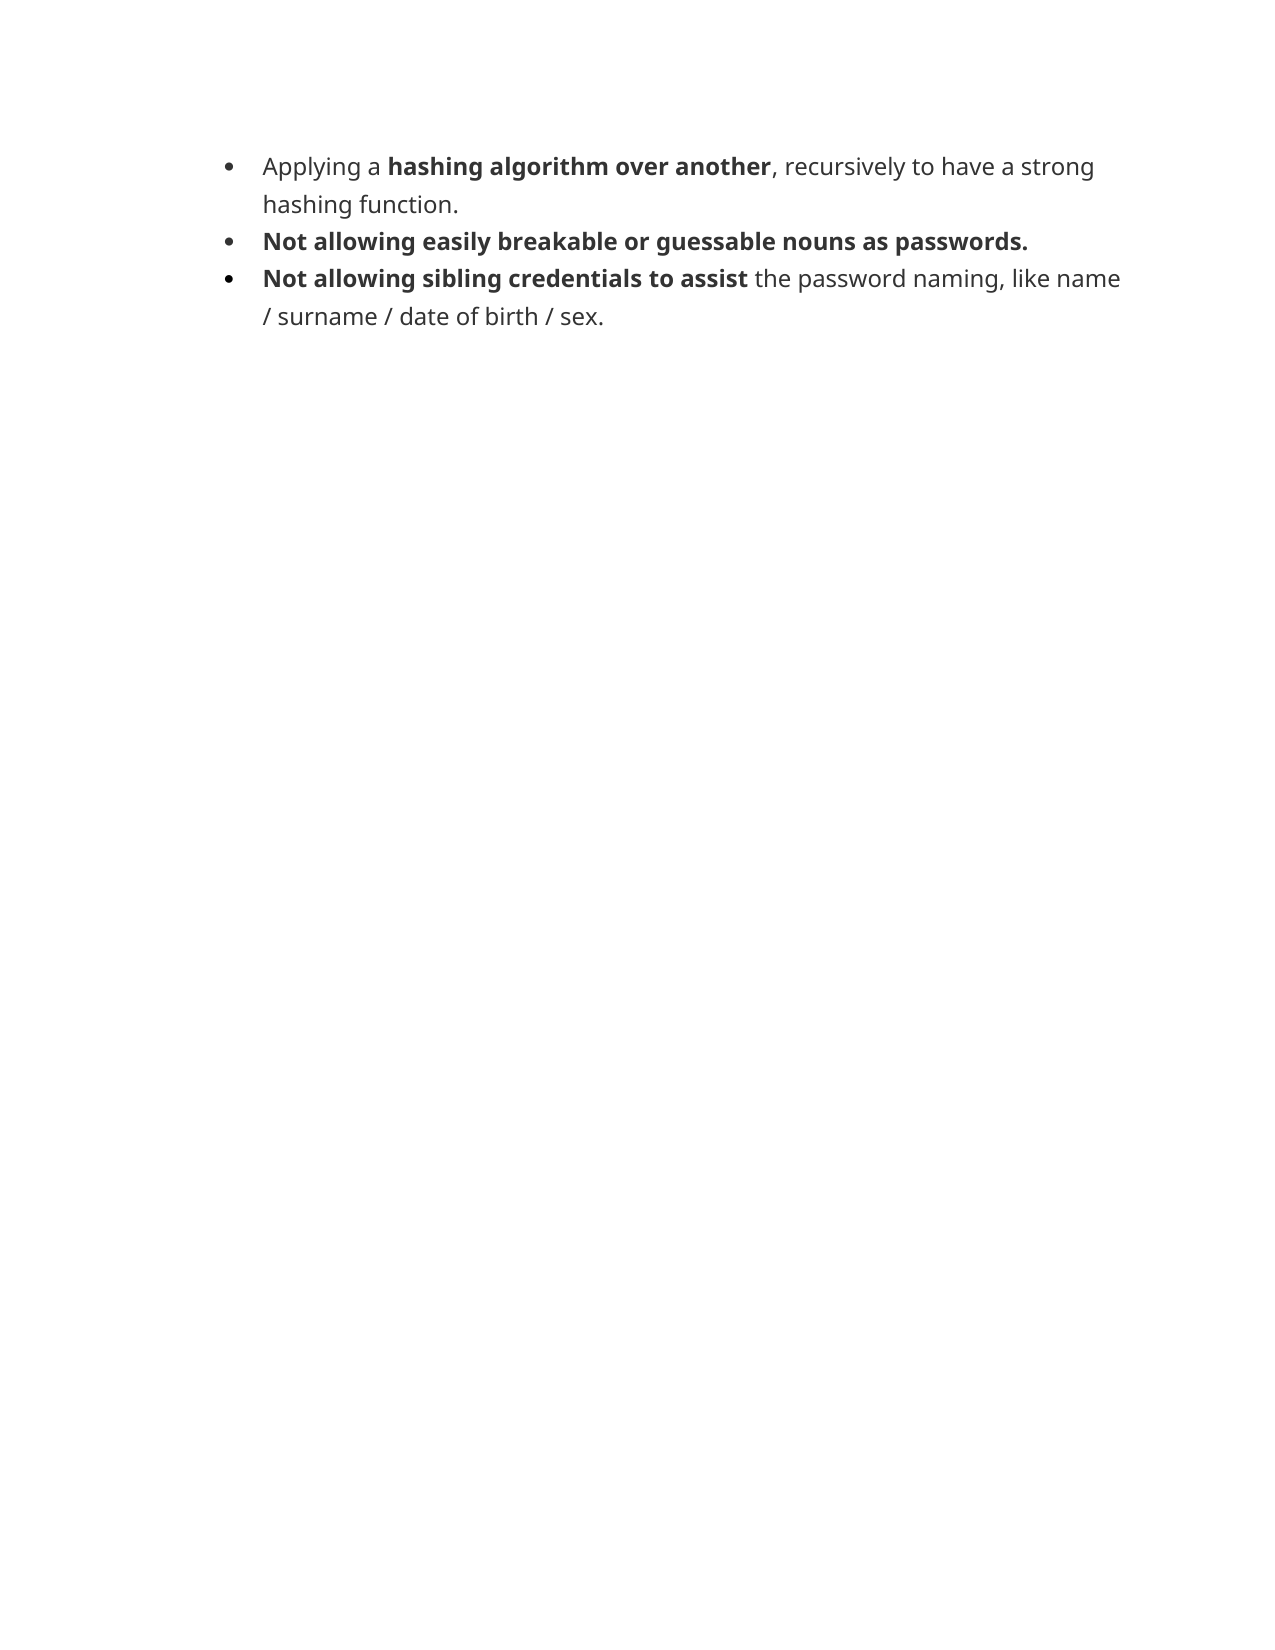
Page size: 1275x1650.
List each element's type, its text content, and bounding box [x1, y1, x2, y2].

list Not allowing sibling credentials to assist the password naming, like name / surname / date of birth / sex. [225, 262, 1125, 332]
list Applying a hashing algorithm over another, recursively to have a strong hashing function. [225, 150, 1125, 220]
list Not allowing easily breakable or guessable nouns as passwords. [225, 225, 1125, 257]
